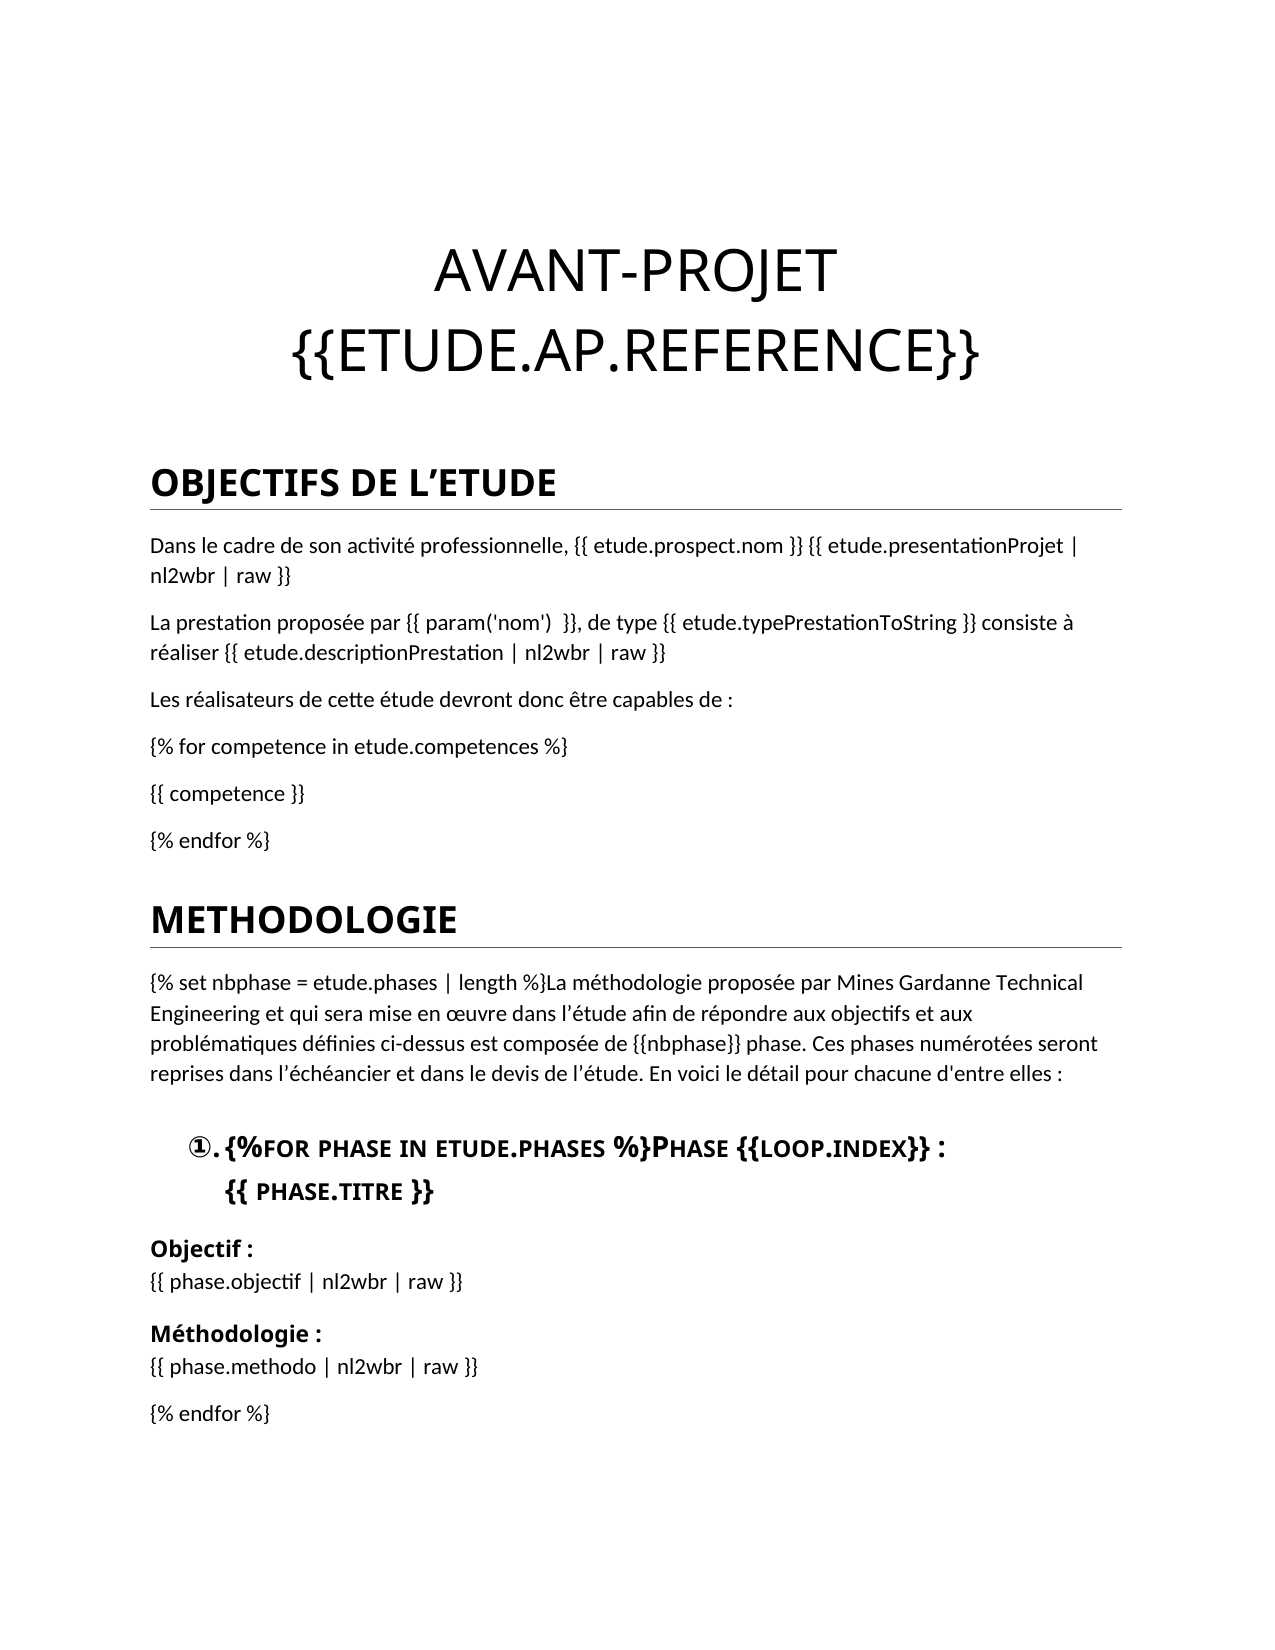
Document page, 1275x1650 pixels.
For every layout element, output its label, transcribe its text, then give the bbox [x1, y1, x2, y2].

subtitle METHODOLOGIE [150, 893, 1122, 947]
text Les réalisateurs de cette étude devront donc être capables de : [150, 685, 1122, 713]
text {% set nbphase = etude.phases | length %}La méthodologie proposée par Mines Gardanne Technical Engineering et qui sera mise en œuvre dans l’étude afin de répondre aux objectifs et aux problématiques définies ci-dessus est composée de {{nbphase}} phase. Ces phases numérotées seront reprises dans l’échéancier et dans le devis de l’étude. En voici le détail pour chacune d'entre elles : [150, 968, 1122, 1087]
text {{ phase.methodo | nl2wbr | raw }} [150, 1352, 1122, 1380]
text {% for competence in etude.competences %} [150, 732, 1122, 760]
text Dans le cadre de son activité professionnelle, {{ etude.prospect.nom }} {{ etude.presentationProjet | nl2wbr | raw }} [150, 531, 1122, 589]
title {{ETUDE.AP.REFERENCE}} [150, 309, 1122, 388]
subtitle Objectif : [150, 1233, 1122, 1264]
text {% endfor %} [150, 1399, 1122, 1427]
subtitle Méthodologie : [150, 1318, 1122, 1349]
text {{ phase.objectif | nl2wbr | raw }} [150, 1267, 1122, 1295]
title AVANT-PROJET [150, 229, 1122, 309]
text {% endfor %} [150, 826, 1122, 854]
text La prestation proposée par {{ param('nom') }}, de type {{ etude.typePrestationToString }} consiste à réaliser {{ etude.descriptionPrestation | nl2wbr | raw }} [150, 608, 1122, 666]
subtitle {%for phase in etude.phases %}Phase {{loop.index}} : {{ phase.titre }} [187, 1127, 1122, 1209]
text {{ competence }} [150, 779, 1122, 807]
subtitle OBJECTIFS DE L’ETUDE [150, 456, 1122, 509]
